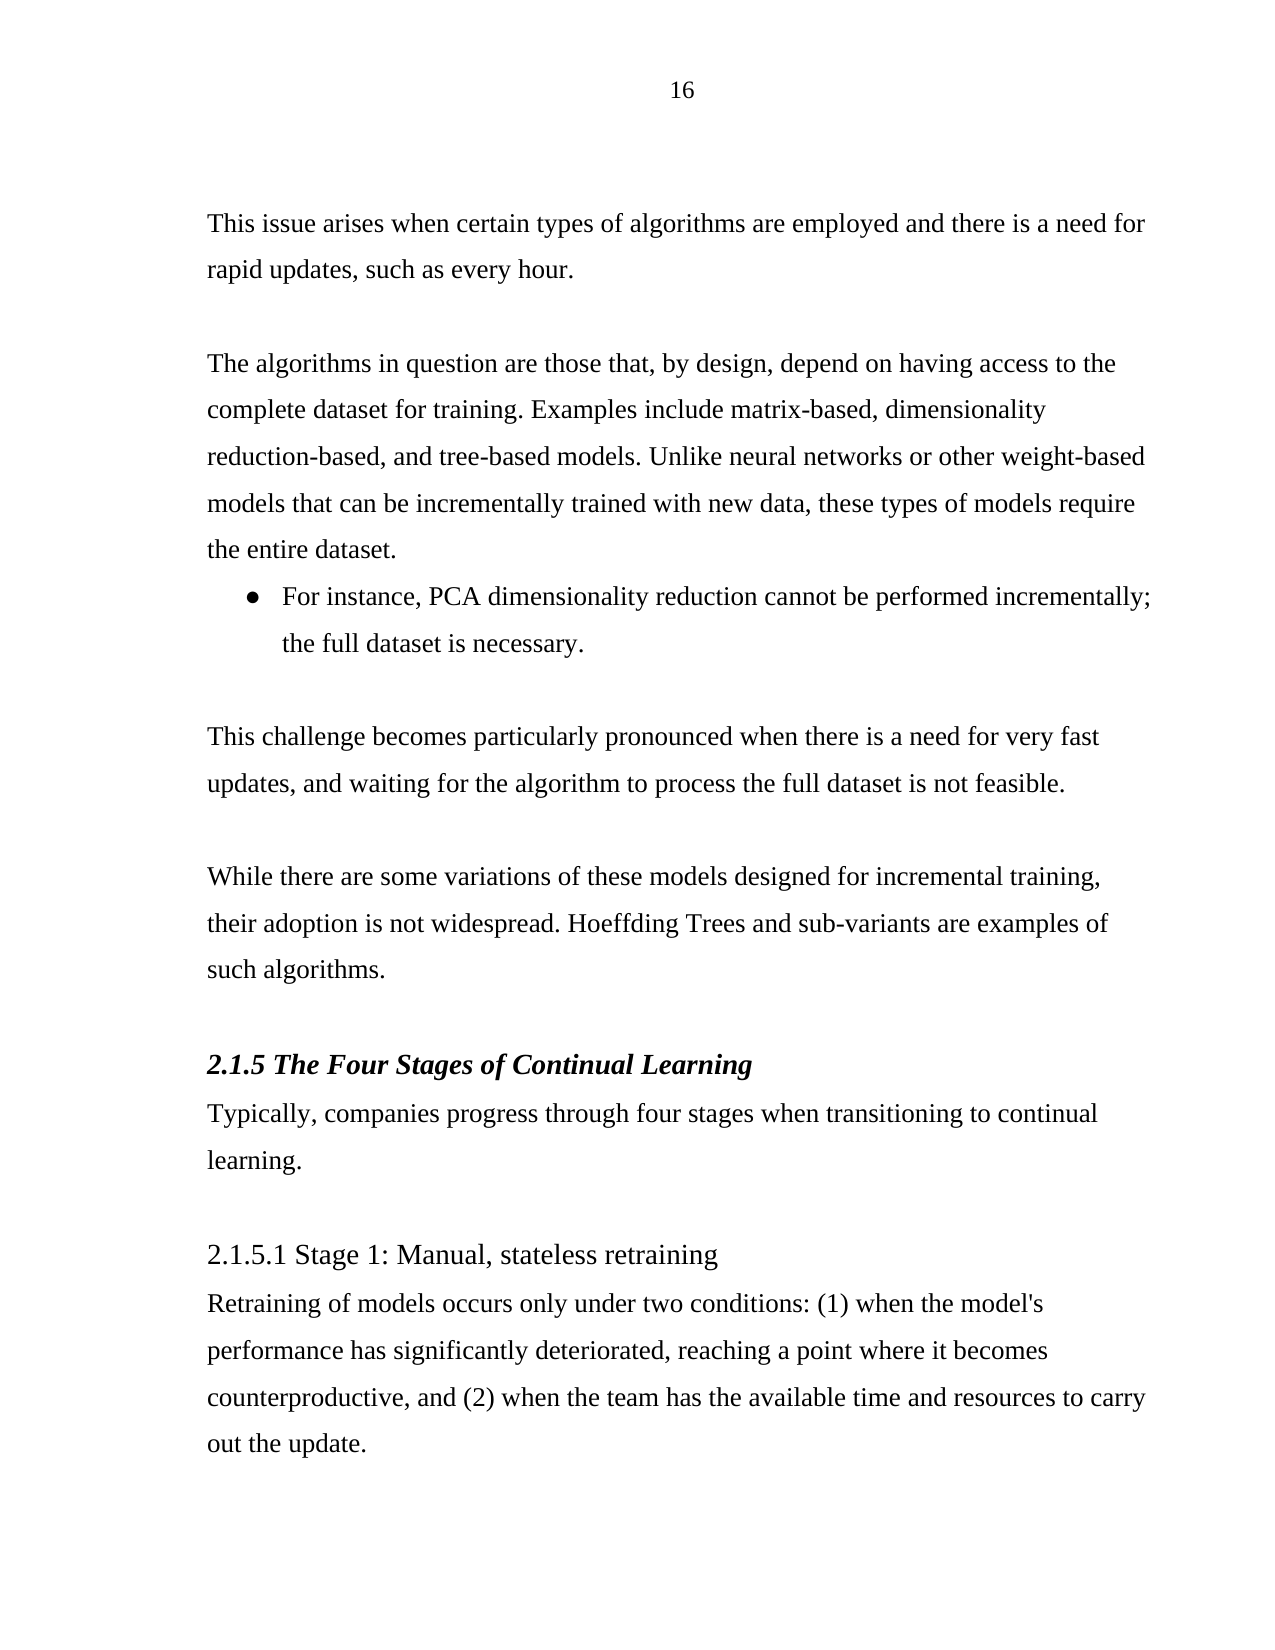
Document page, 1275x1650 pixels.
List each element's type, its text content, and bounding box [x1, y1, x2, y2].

text While there are some variations of these models designed for incremental training, their adoption is not widespread. Hoeffding Trees and sub-variants are examples of such algorithms. [207, 860, 1157, 984]
text This issue arises when certain types of algorithms are employed and there is a need for rapid updates, such as every hour. [207, 207, 1157, 284]
text This challenge becomes particularly pronounced when there is a need for very fast updates, and waiting for the algorithm to process the full dataset is not feasible. [207, 720, 1157, 798]
text 2.1.5 The Four Stages of Continual Learning [207, 1047, 1157, 1080]
text The algorithms in question are those that, by design, depend on having access to the complete dataset for training. Examples include matrix-based, dimensionality reduction-based, and tree-based models. Unlike neural networks or other weight-based models that can be incrementally trained with new data, these types of models require the entire dataset. [207, 347, 1157, 564]
text 2.1.5.1 Stage 1: Manual, stateless retraining [207, 1237, 1157, 1271]
list For instance, PCA dimensionality reduction cannot be performed incrementally; the full dataset is necessary. [244, 580, 1157, 658]
text Typically, companies progress through four stages when transitioning to continual learning. [207, 1097, 1157, 1175]
text Retraining of models occurs only under two conditions: (1) when the model's performance has significantly deteriorated, reaching a point where it becomes counterproductive, and (2) when the team has the available time and resources to carry out the update. [207, 1287, 1157, 1458]
